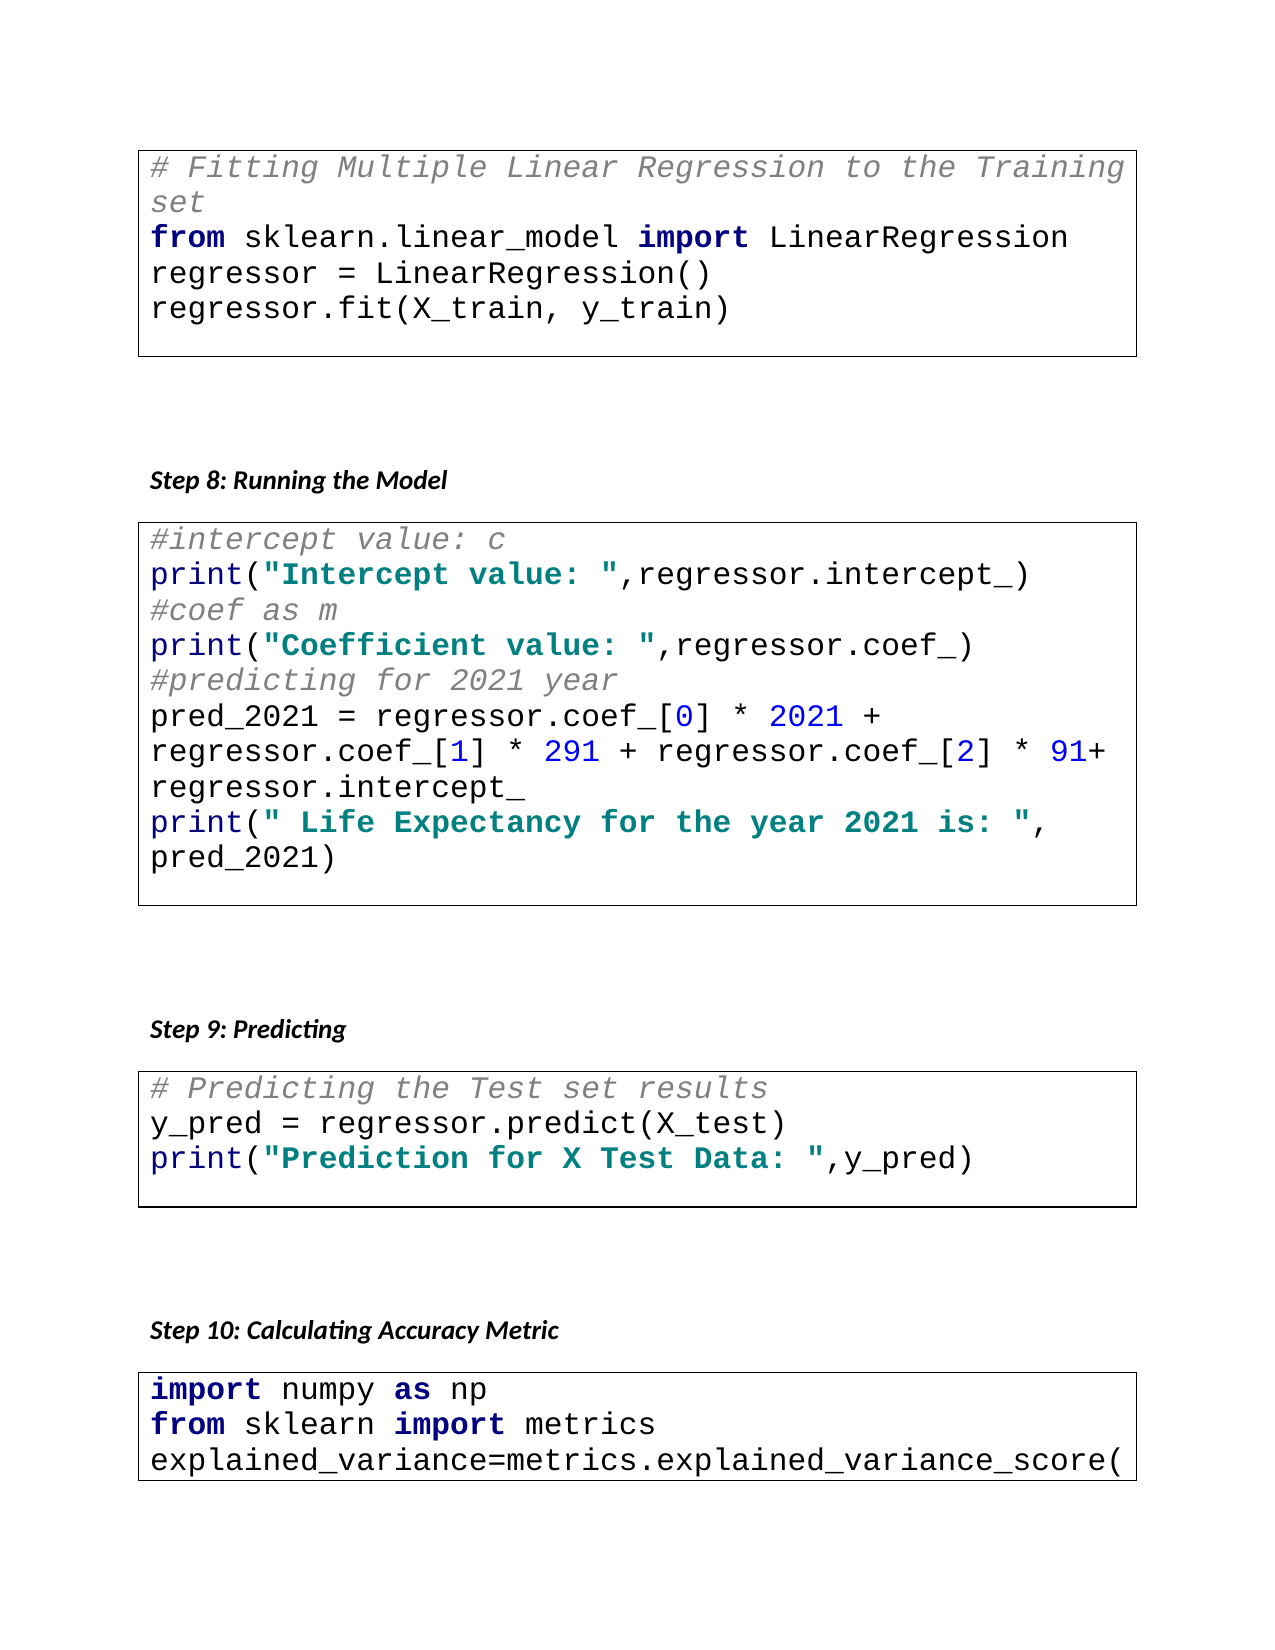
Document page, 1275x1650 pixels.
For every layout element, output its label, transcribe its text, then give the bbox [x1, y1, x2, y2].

table_header # Predicting the Test set results y_pred = regressor.predict(X_test) print("Prediction for X Test Data: ",y_pred) [139, 1072, 1136, 1206]
text Step 10: Calculating Accuracy Metric [150, 1313, 1125, 1346]
table_header # Fitting Multiple Linear Regression to the Training set from sklearn.linear_model import LinearRegression regressor = LinearRegression() regressor.fit(X_train, y_train) [139, 151, 1136, 356]
table_header #intercept value: c print("Intercept value: ",regressor.intercept_) #coef as m print("Coefficient value: ",regressor.coef_) #predicting for 2021 year pred_2021 = regressor.coef_[0] * 2021 + regressor.coef_[1] * 291 + regressor.coef_[2] * 91+ regressor.intercept_ print(" Life Expectancy for the year 2021 is: ", pred_2021) [139, 523, 1136, 905]
text Step 8: Running the Model [150, 463, 1125, 496]
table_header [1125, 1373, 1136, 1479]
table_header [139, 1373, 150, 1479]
text Step 9: Predicting [150, 1012, 1125, 1045]
